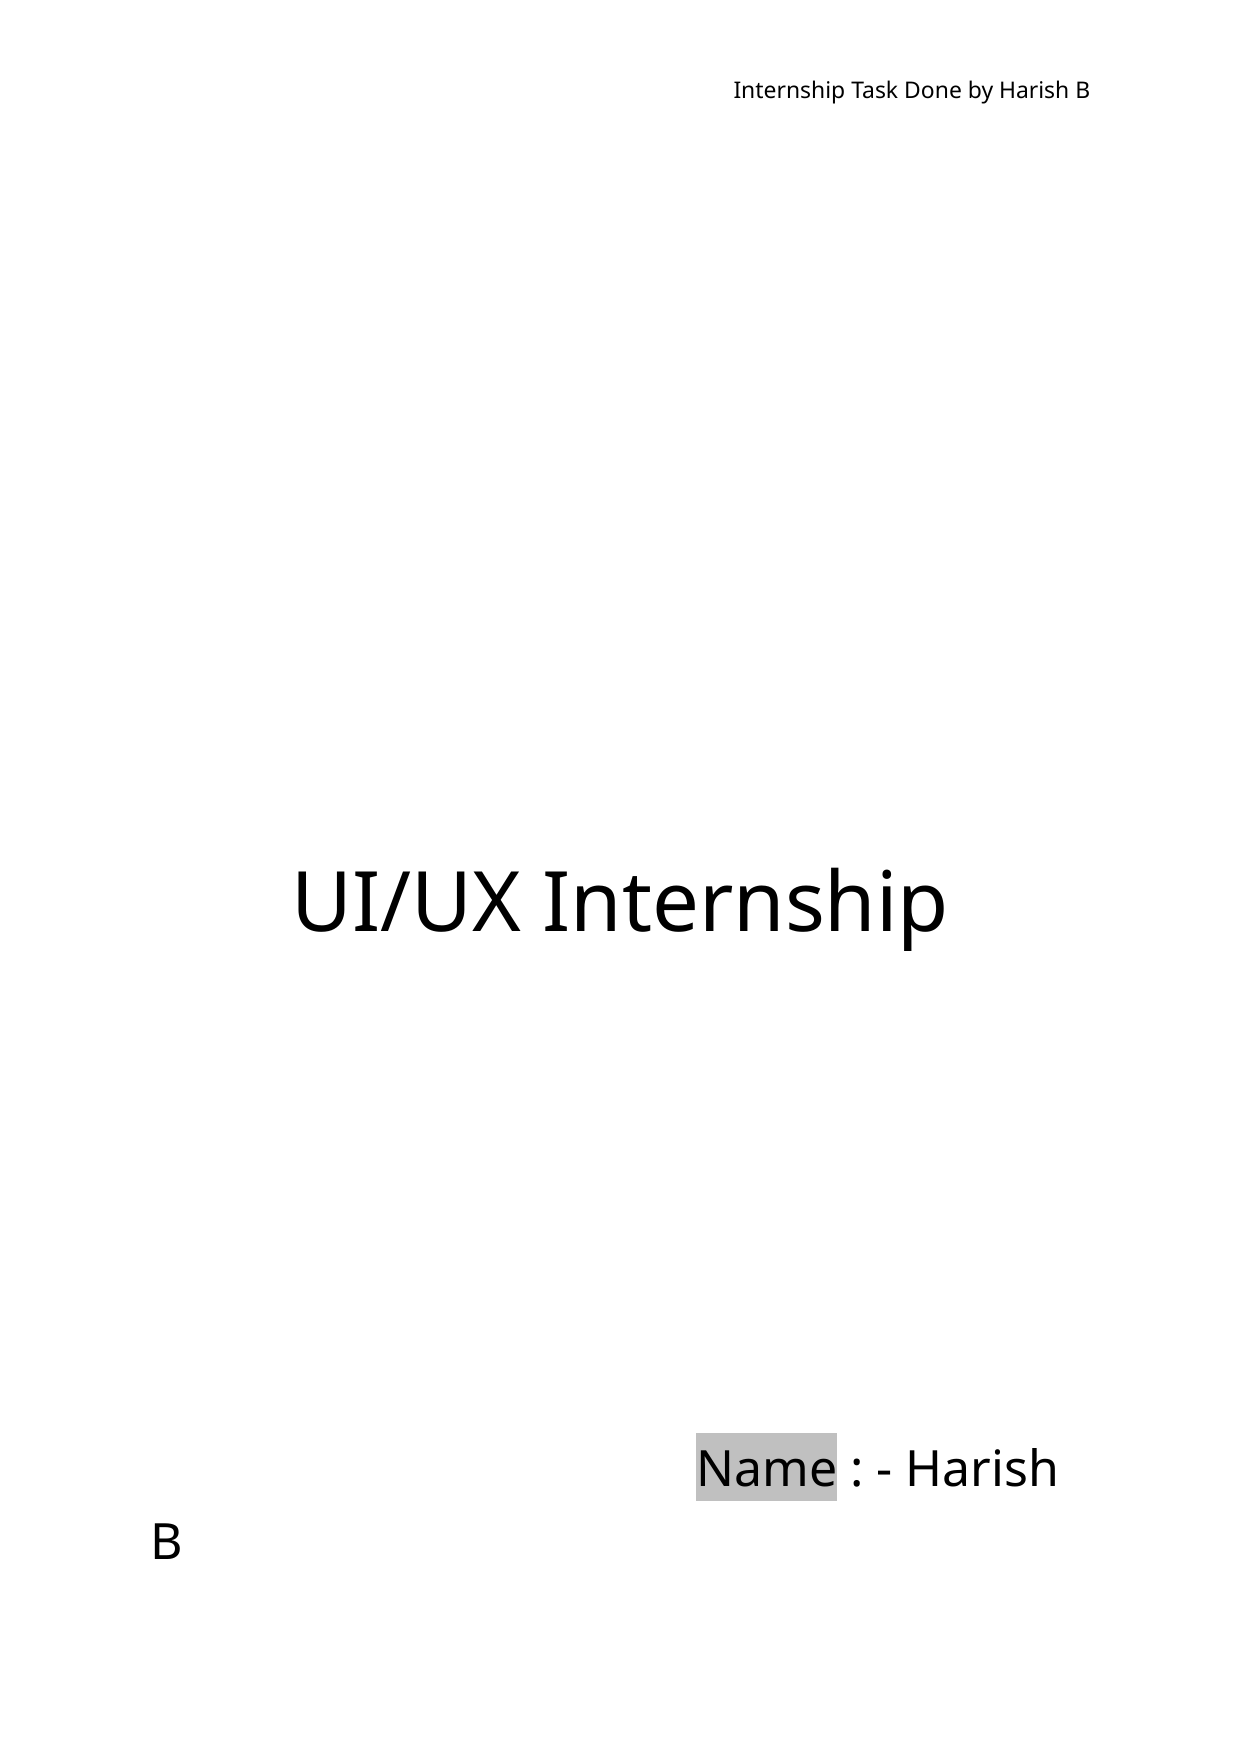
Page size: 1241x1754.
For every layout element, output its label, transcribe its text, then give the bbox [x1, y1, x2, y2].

text UI/UX Internship [150, 842, 1090, 956]
text Name : - Harish B [150, 1432, 1090, 1574]
